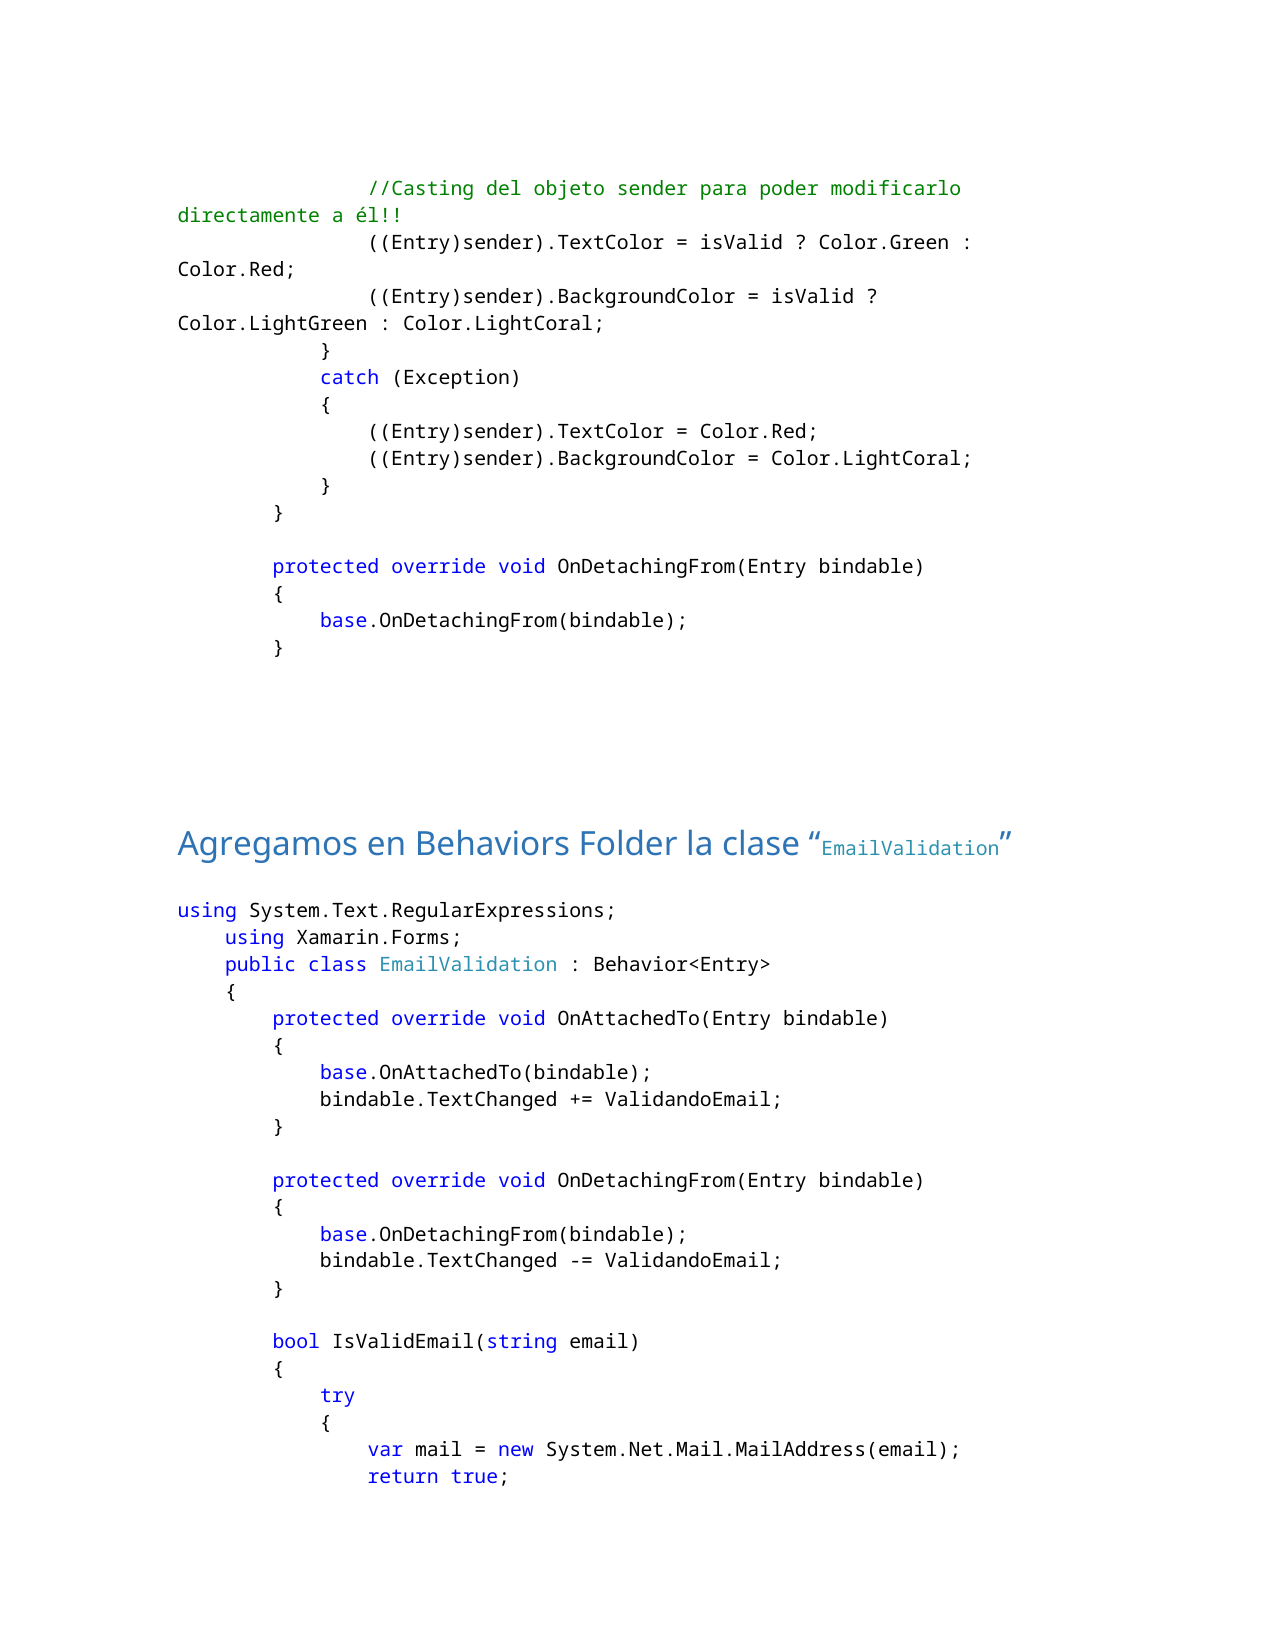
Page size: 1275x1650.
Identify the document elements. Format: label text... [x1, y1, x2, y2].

text } [177, 471, 1098, 498]
text { [177, 1031, 1098, 1058]
text } [177, 336, 1098, 363]
text protected override void OnAttachedTo(Entry bindable) [177, 1004, 1098, 1031]
text ((Entry)sender).BackgroundColor = Color.LightCoral; [177, 444, 1098, 471]
text try [177, 1382, 1098, 1409]
text { [177, 1409, 1098, 1436]
text return true; [177, 1463, 1098, 1489]
text { [177, 390, 1098, 417]
text ((Entry)sender).BackgroundColor = isValid ? Color.LightGreen : Color.LightCoral; [177, 282, 1098, 336]
text //Casting del objeto sender para poder modificarlo directamente a él!! [177, 174, 1098, 228]
text } [177, 498, 1098, 525]
text { [177, 977, 1098, 1004]
text bindable.TextChanged += ValidandoEmail; [177, 1085, 1098, 1112]
text protected override void OnDetachingFrom(Entry bindable) [177, 1166, 1098, 1193]
text base.OnDetachingFrom(bindable); [177, 1220, 1098, 1247]
text base.OnAttachedTo(bindable); [177, 1058, 1098, 1085]
text base.OnDetachingFrom(bindable); [177, 606, 1098, 633]
subtitle Agregamos en Behaviors Folder la clase “EmailValidation” [177, 820, 1098, 866]
text using System.Text.RegularExpressions; [177, 896, 1098, 923]
text ((Entry)sender).TextColor = Color.Red; [177, 417, 1098, 444]
text catch (Exception) [177, 363, 1098, 390]
text var mail = new System.Net.Mail.MailAddress(email); [177, 1436, 1098, 1463]
text { [177, 579, 1098, 606]
text public class EmailValidation : Behavior<Entry> [177, 950, 1098, 977]
text { [177, 1193, 1098, 1220]
text } [177, 633, 1098, 660]
text protected override void OnDetachingFrom(Entry bindable) [177, 552, 1098, 579]
text } [177, 1274, 1098, 1301]
text ((Entry)sender).TextColor = isValid ? Color.Green : Color.Red; [177, 228, 1098, 282]
text { [177, 1355, 1098, 1382]
text } [177, 1112, 1098, 1139]
text bool IsValidEmail(string email) [177, 1328, 1098, 1355]
text using Xamarin.Forms; [177, 923, 1098, 950]
text bindable.TextChanged -= ValidandoEmail; [177, 1247, 1098, 1274]
